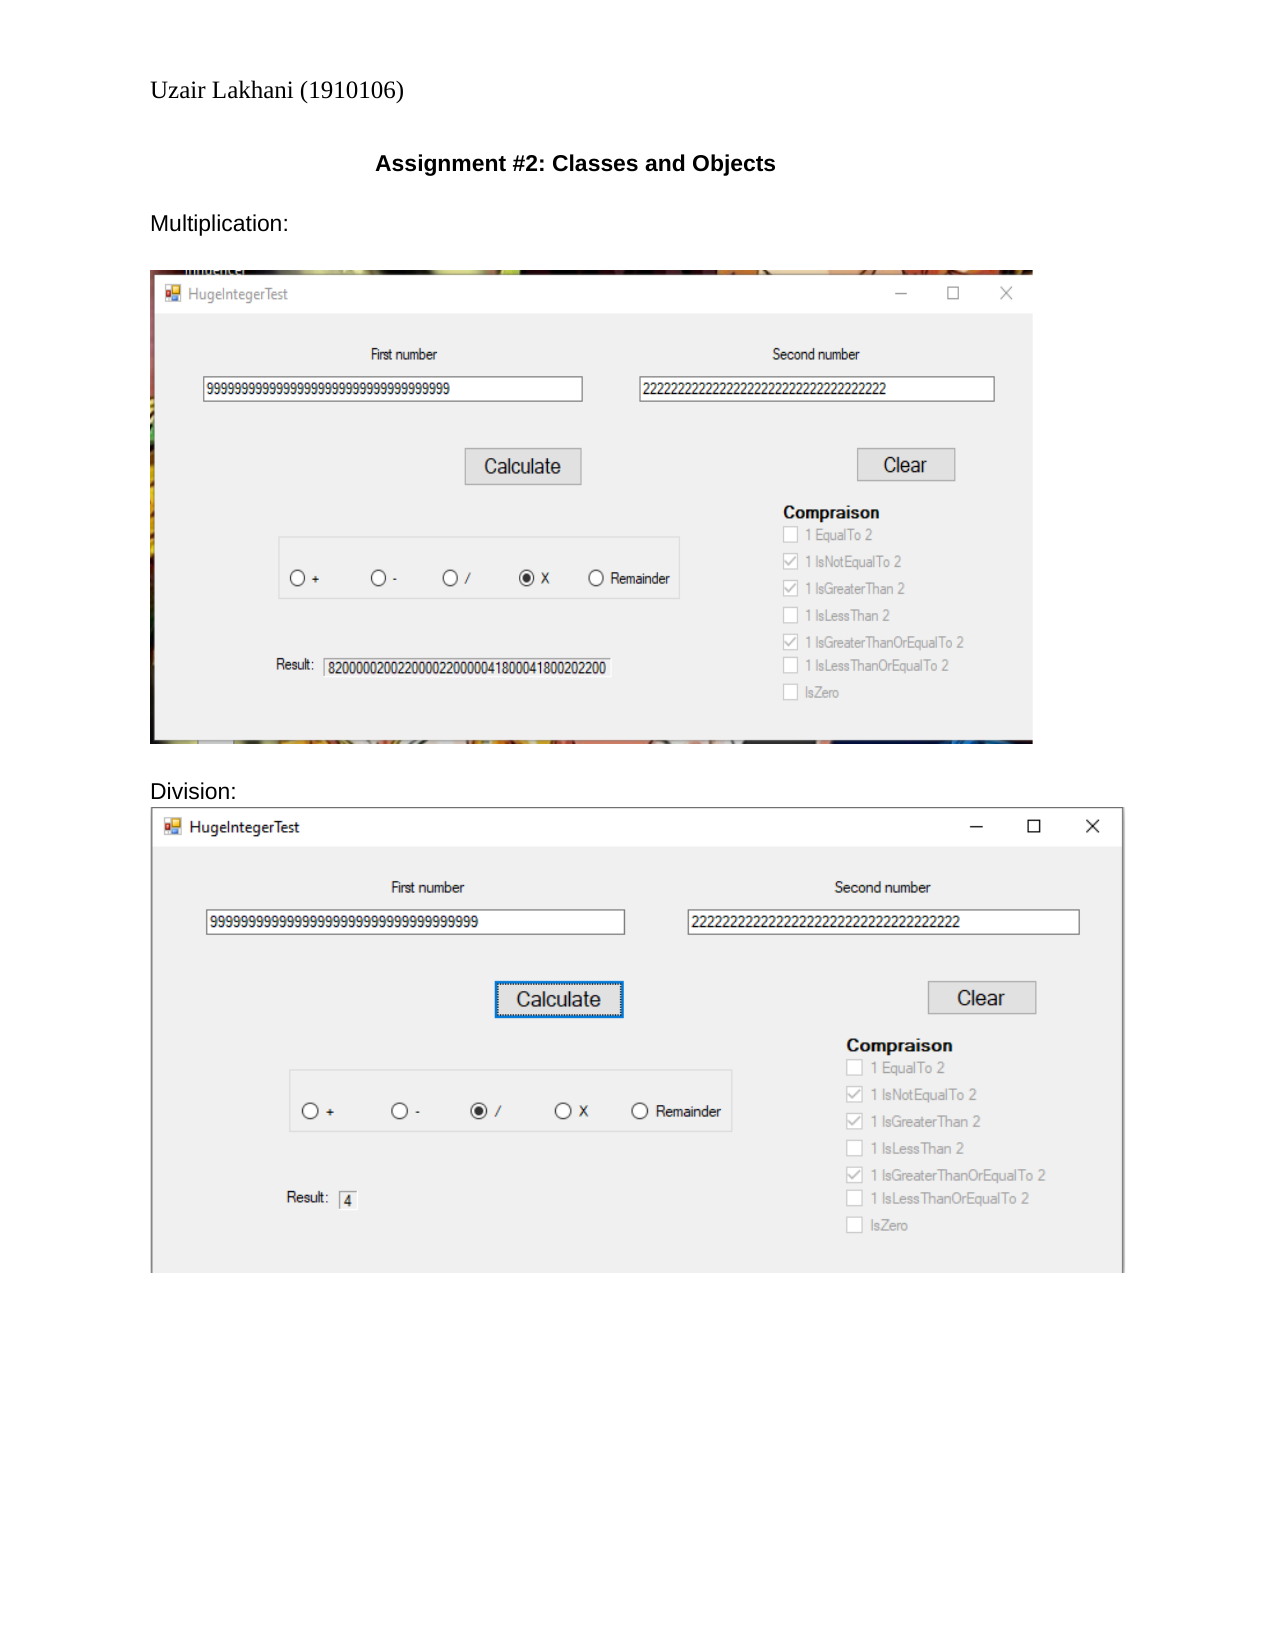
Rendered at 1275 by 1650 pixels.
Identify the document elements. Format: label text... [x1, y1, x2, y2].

text Division: [150, 778, 1125, 804]
picture [150, 270, 1033, 744]
text Assignment #2: Classes and Objects [300, 150, 1125, 176]
picture [150, 807, 1125, 1273]
text Multiplication: [150, 210, 1125, 237]
